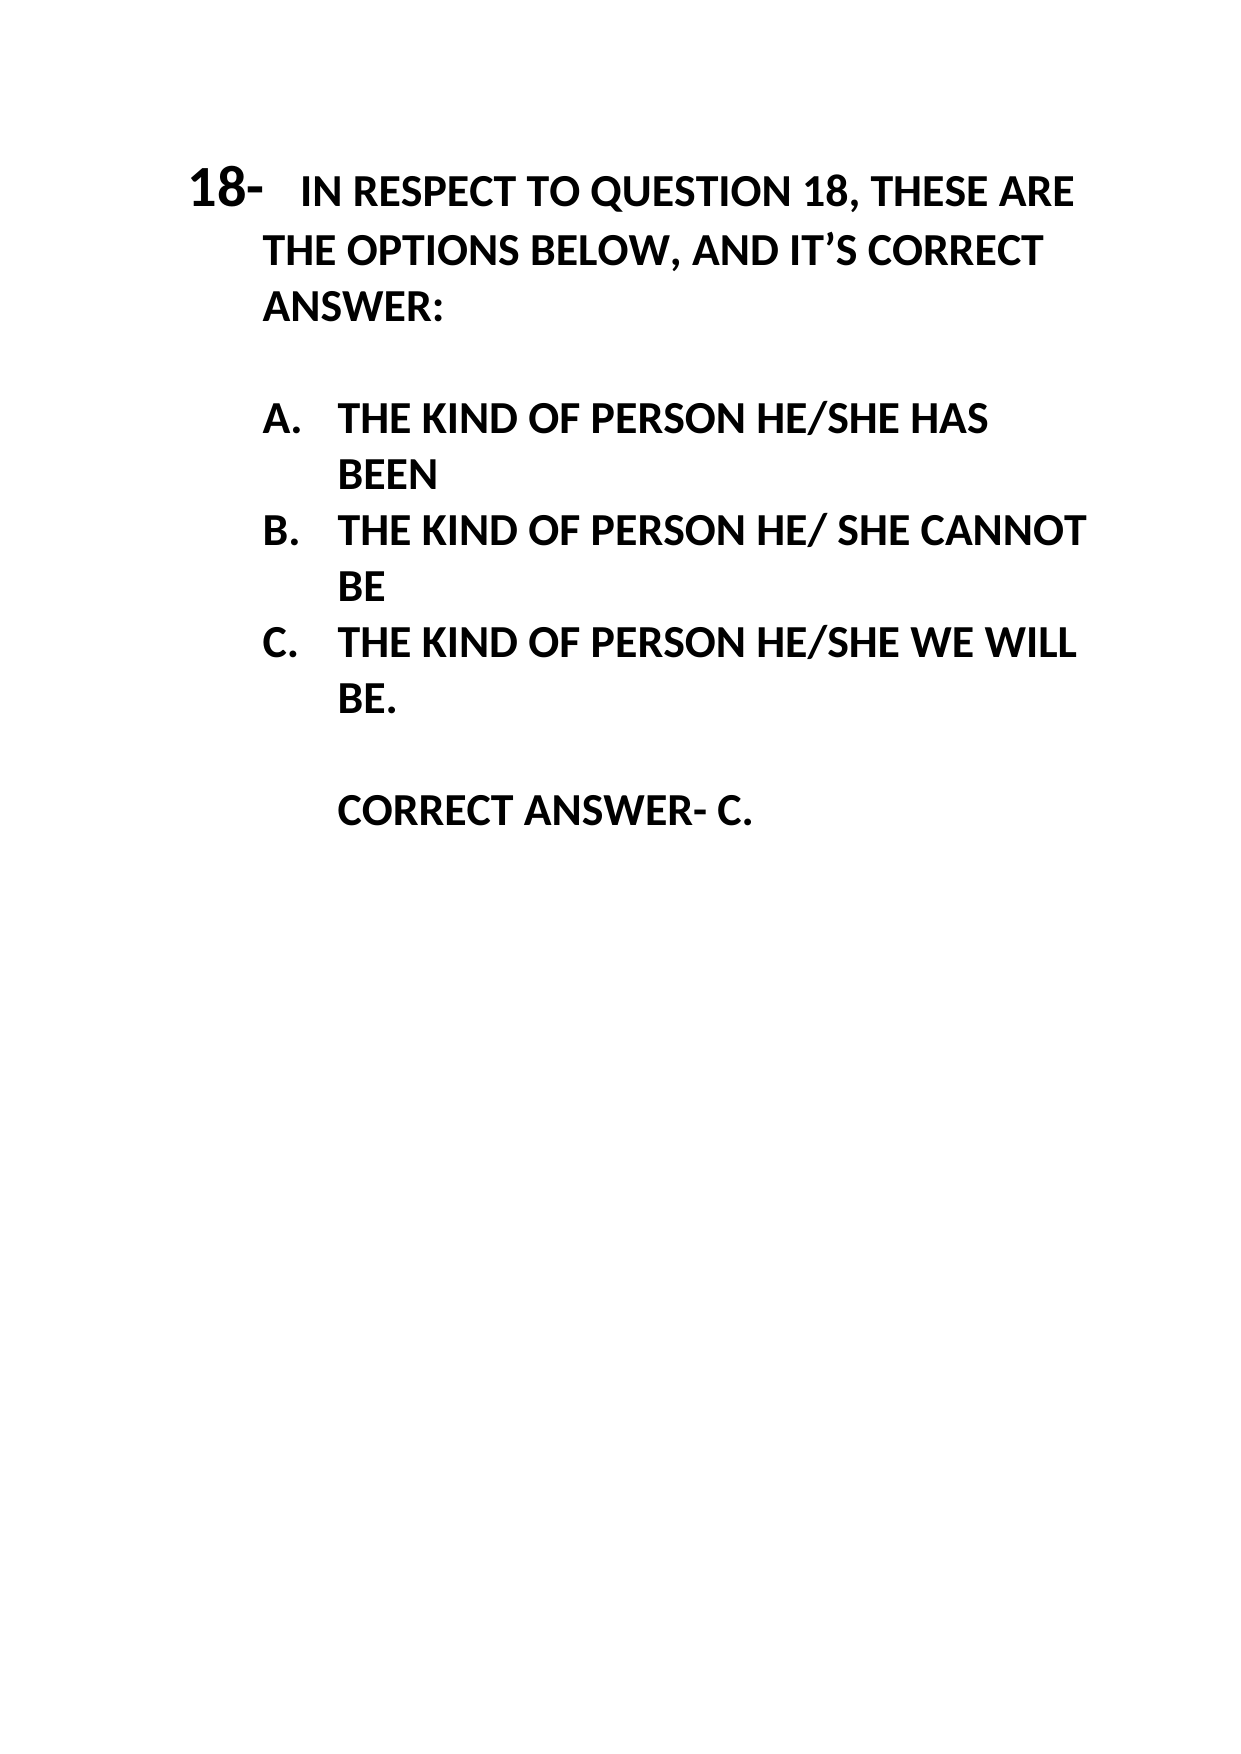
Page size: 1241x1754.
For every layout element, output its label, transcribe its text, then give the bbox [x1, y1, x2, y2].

list CORRECT ANSWER- C. [337, 781, 1090, 837]
list IN RESPECT TO QUESTION 18, THESE ARE THE OPTIONS BELOW, AND IT’S CORRECT ANSWER: [187, 150, 1090, 333]
list THE KIND OF PERSON HE/SHE WE WILL BE. [262, 613, 1090, 725]
list THE KIND OF PERSON HE/ SHE CANNOT BE [262, 501, 1090, 613]
list THE KIND OF PERSON HE/SHE HAS BEEN [262, 389, 1090, 501]
